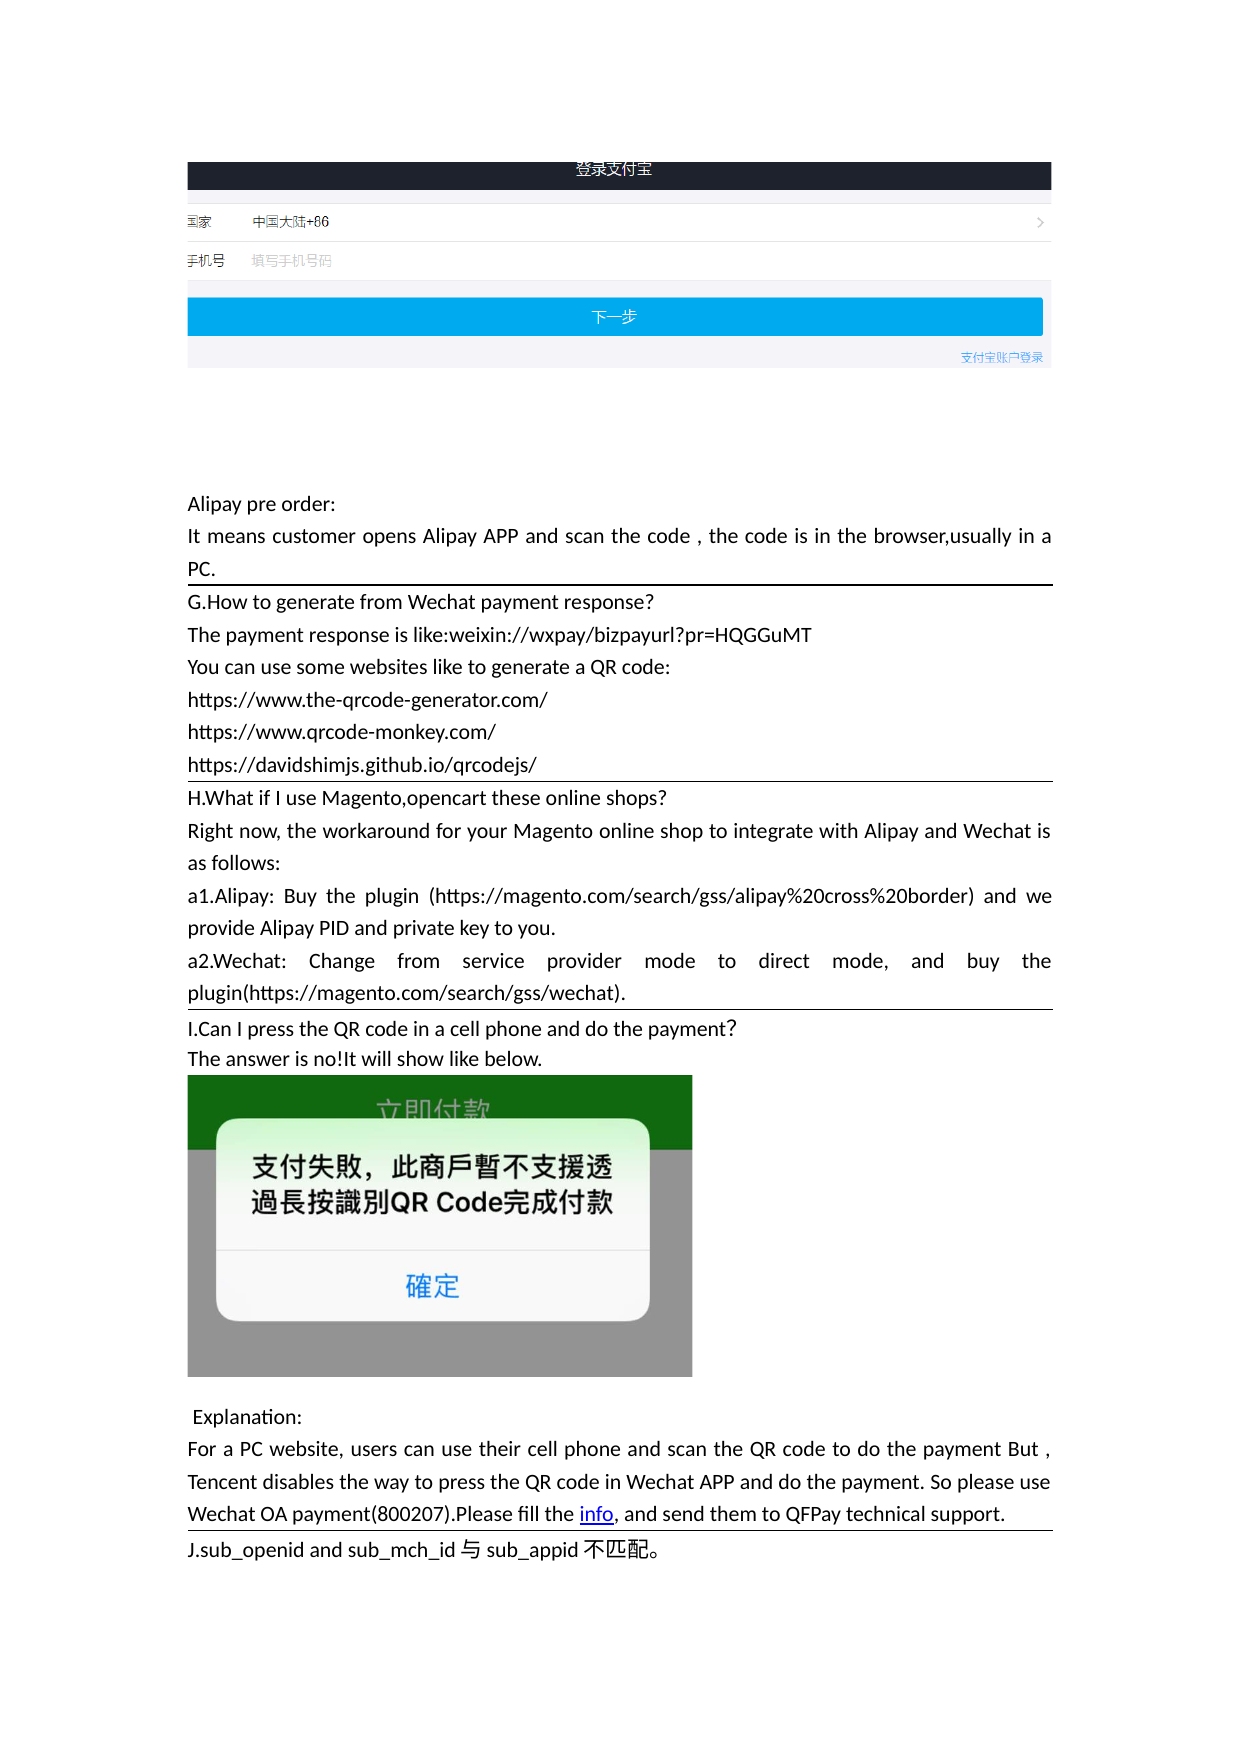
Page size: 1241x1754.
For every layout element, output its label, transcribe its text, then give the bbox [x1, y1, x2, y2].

text You can use some websites like to generate a QR code: [187, 651, 1053, 683]
text It means customer opens Alipay APP and scan the code , the code is in the browser,usually in a PC. [187, 519, 1053, 586]
text J.sub_openid and sub_mch_id与sub_appid不匹配。 [187, 1531, 1053, 1564]
text H.What if I use Magento,opencart these online shops? [187, 782, 1053, 814]
text Alipay pre order: [187, 487, 1053, 519]
text I.Can I press the QR code in a cell phone and do the payment？ [187, 1010, 1053, 1043]
picture [187, 162, 1052, 368]
text a1.Alipay: Buy the plugin (https://magento.com/search/gss/alipay%20cross%20border) and we provide Alipay PID and private key to you. [187, 879, 1053, 944]
text https://davidshimjs.github.io/qrcodejs/ [187, 748, 1053, 782]
text The payment response is like:weixin://wxpay/bizpayurl?pr=HQGGuMT [187, 618, 1053, 651]
text a2.Wechat: Change from service provider mode to direct mode, and buy the plugin(https://magento.com/search/gss/wechat). [187, 944, 1053, 1010]
picture [187, 1075, 693, 1377]
text https://www.the-qrcode-generator.com/ [187, 683, 1053, 716]
text The answer is no!It will show like below. [187, 1043, 1053, 1075]
text Right now, the workaround for your Magento online shop to integrate with Alipay and Wechat is as follows: [187, 814, 1053, 879]
text For a PC website, users can use their cell phone and scan the QR code to do the payment But , Tencent disables the way to press the QR code in Wechat APP and do the payment. So please use Wechat OA payment(800207).Please fill the info, and send them to QFPay technical support. [187, 1433, 1053, 1531]
text G.How to generate from Wechat payment response? [187, 586, 1053, 618]
text https://www.qrcode-monkey.com/ [187, 716, 1053, 748]
text Explanation: [187, 1400, 1053, 1433]
